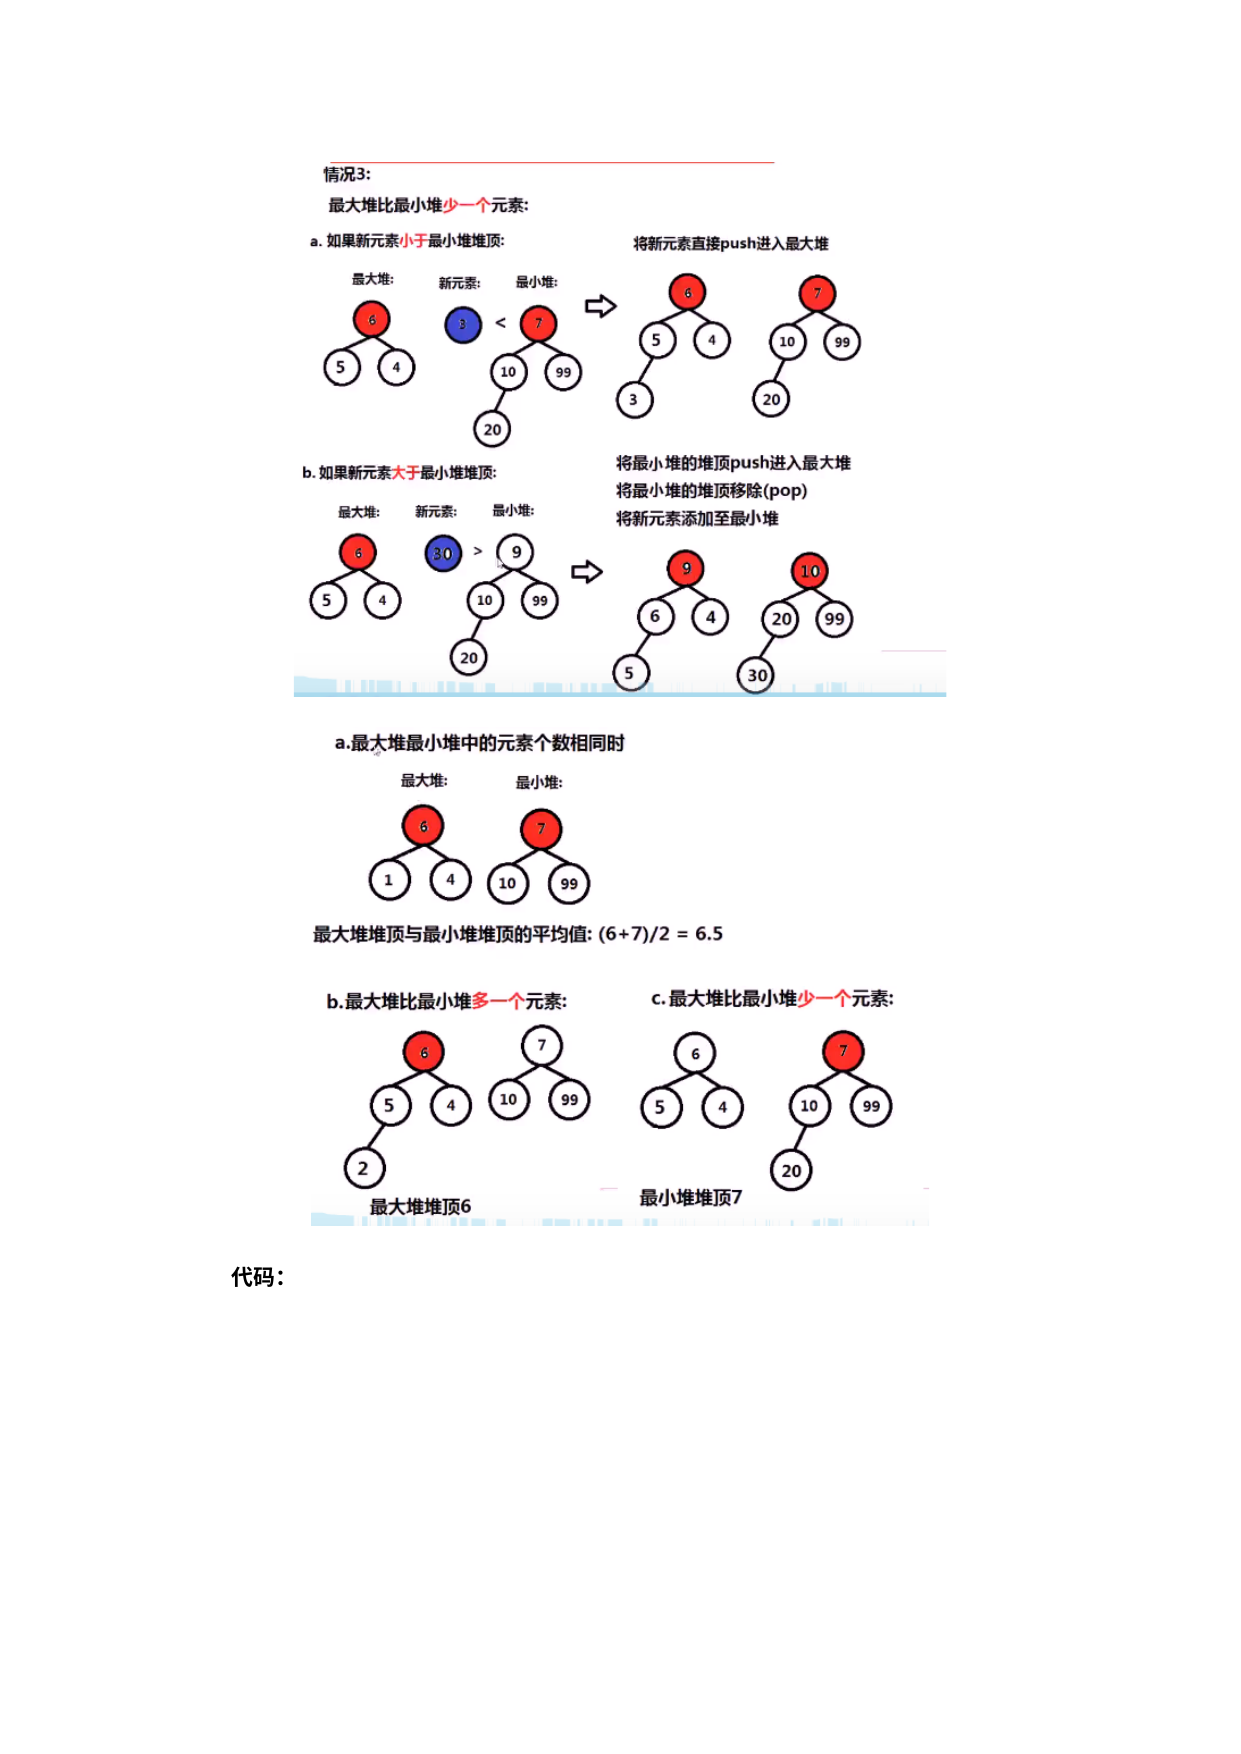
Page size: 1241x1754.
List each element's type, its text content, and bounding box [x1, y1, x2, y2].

picture [293, 162, 947, 697]
text 代码： [187, 1260, 1053, 1292]
picture [311, 727, 930, 1226]
